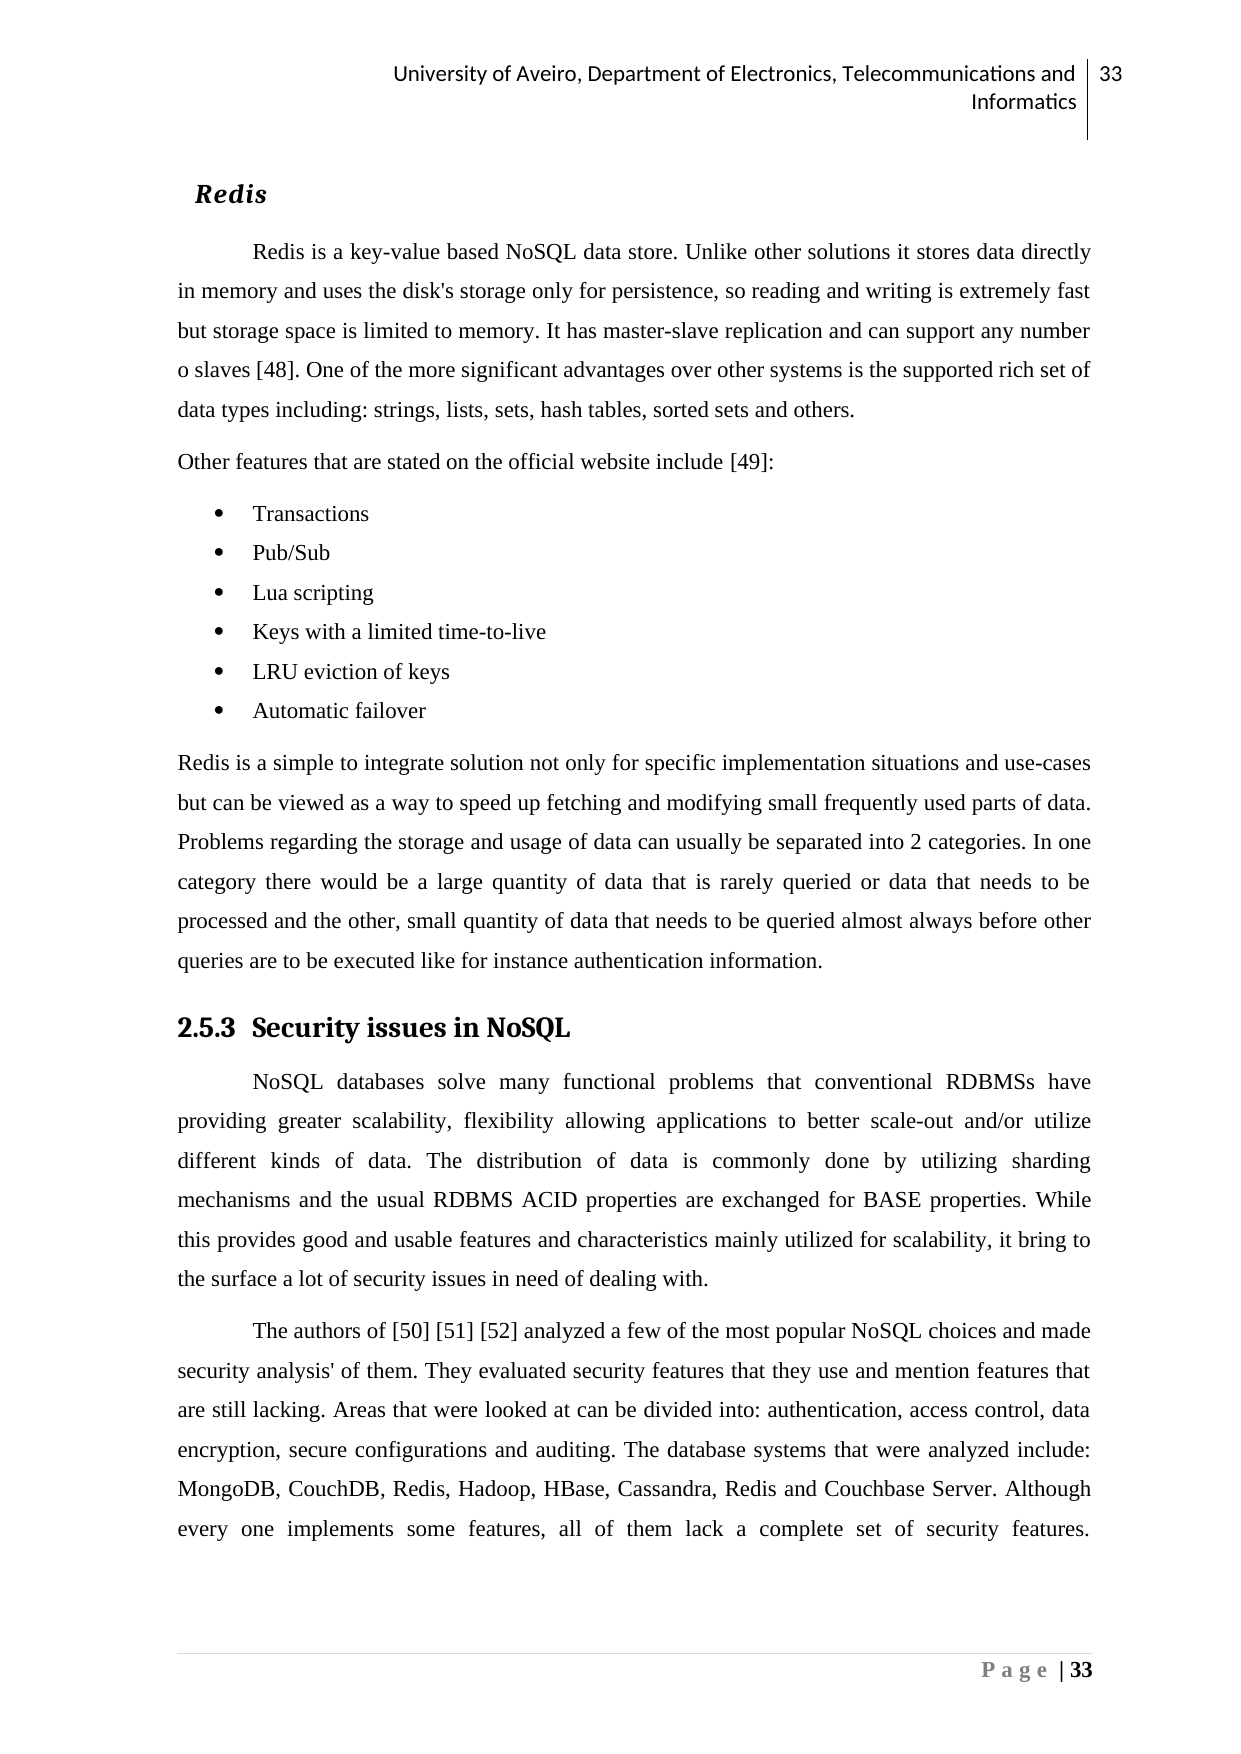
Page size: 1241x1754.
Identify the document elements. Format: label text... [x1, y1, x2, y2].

text Redis is a simple to integrate solution not only for specific implementation situations and use-cases but can be viewed as a way to speed up fetching and modifying small frequently used parts of data. Problems regarding the storage and usage of data can usually be separated into 2 categories. In one category there would be a large quantity of data that is rarely queried or data that needs to be processed and the other, small quantity of data that needs to be queried almost always before other queries are to be executed like for instance authentication information. [177, 749, 1092, 973]
subtitle Security issues in NoSQL [177, 1011, 1092, 1045]
list Lua scripting [215, 579, 1092, 605]
list Pub/Sub [215, 539, 1092, 566]
list Transactions [215, 500, 1092, 526]
text Redis is a key-value based NoSQL data store. Unlike other solutions it stores data directly in memory and uses the disk's storage only for persistence, so reading and writing is extremely fast but storage space is limited to memory. It has master-slave replication and can support any number o slaves. One of the more significant advantages over other systems is the supported rich set of data types including: strings, lists, sets, hash tables, sorted sets and others. [177, 238, 1092, 422]
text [177, 1317, 1092, 1541]
list Automatic failover [215, 697, 1092, 724]
text NoSQL databases solve many functional problems that conventional RDBMSs have providing greater scalability, flexibility allowing applications to better scale-out and/or utilize different kinds of data. The distribution of data is commonly done by utilizing sharding mechanisms and the usual RDBMS ACID properties are exchanged for BASE properties. While this provides good and usable features and characteristics mainly utilized for scalability, it bring to the surface a lot of security issues in need of dealing with. [177, 1068, 1092, 1292]
list Keys with a limited time-to-live [215, 618, 1092, 645]
list LRU eviction of keys [215, 658, 1092, 684]
subtitle Redis [195, 179, 1092, 210]
text Other features that are stated on the official website include : [177, 448, 1092, 474]
